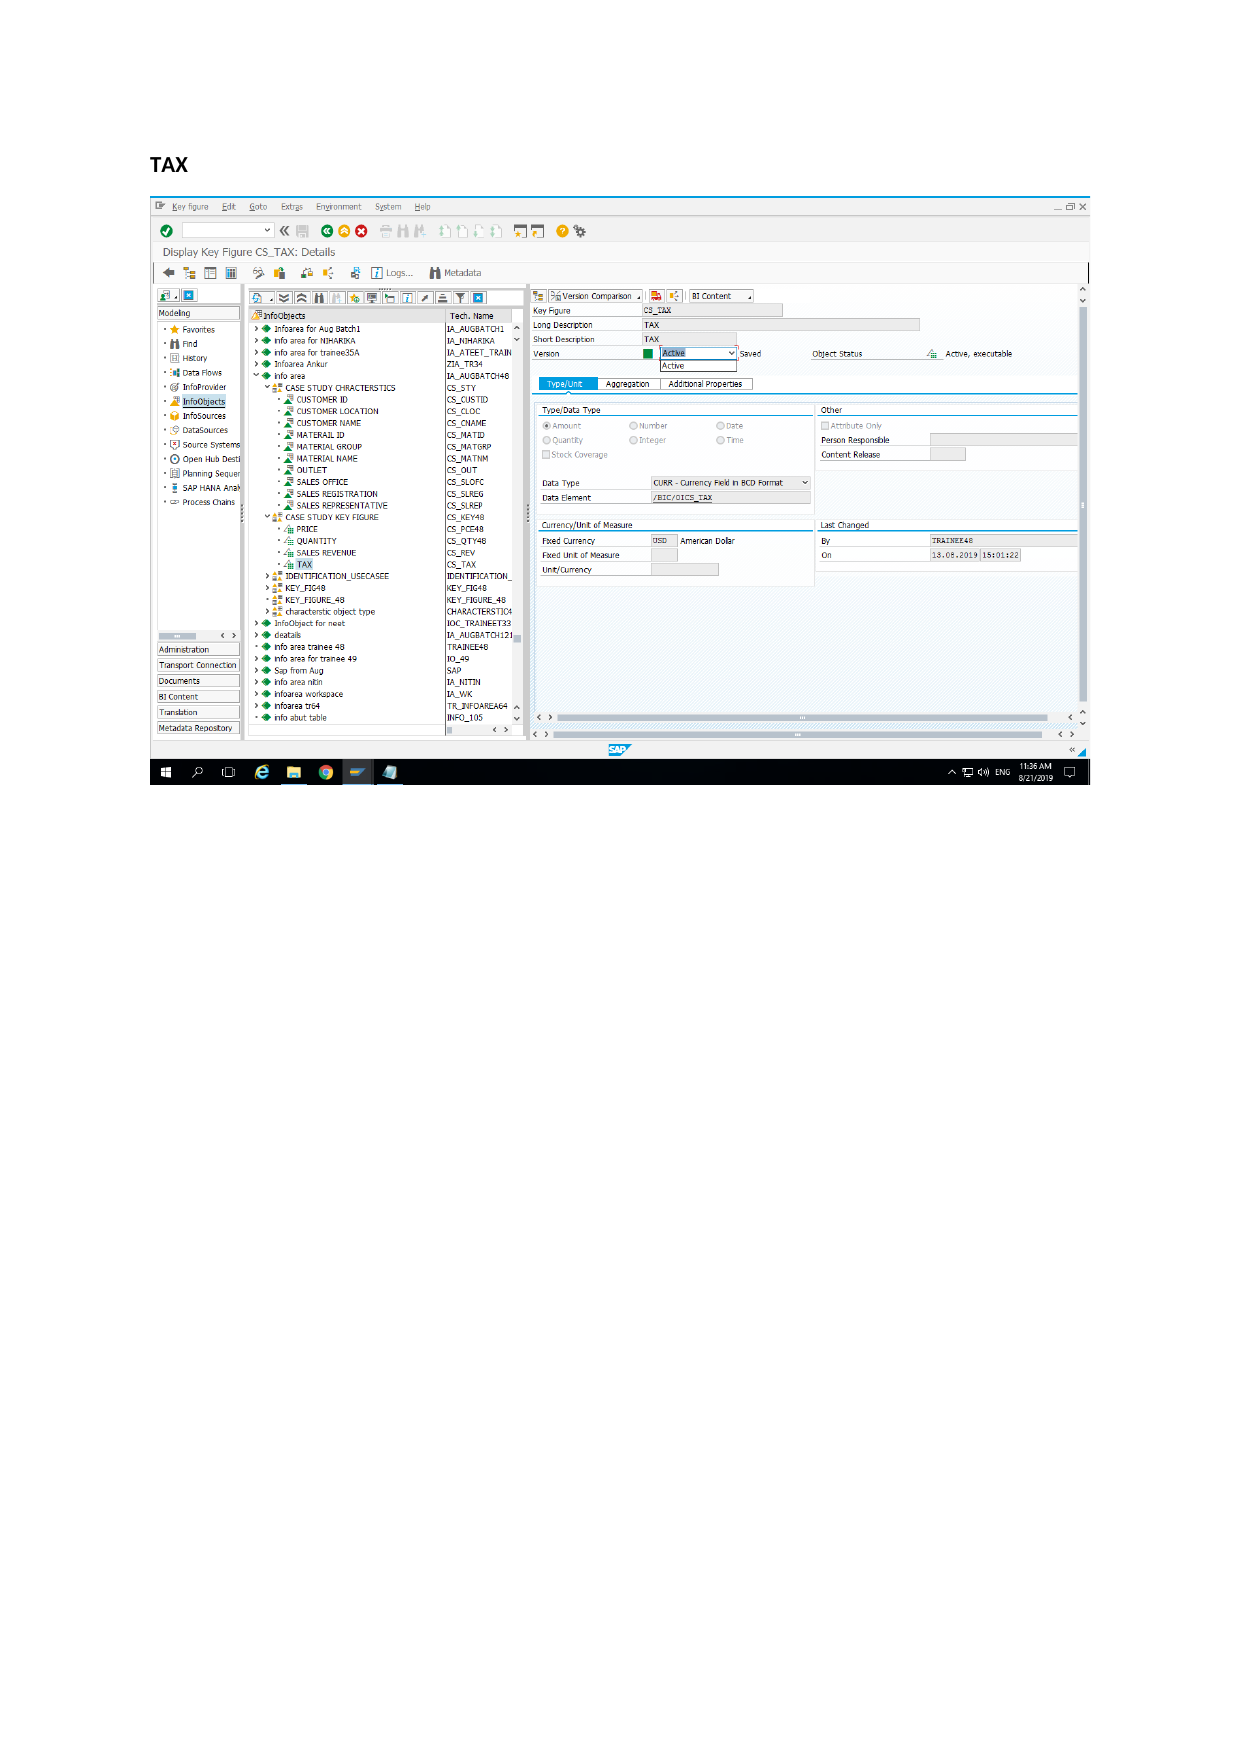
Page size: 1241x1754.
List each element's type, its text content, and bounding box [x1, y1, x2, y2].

picture [150, 199, 1091, 785]
text TAX [150, 150, 1090, 178]
